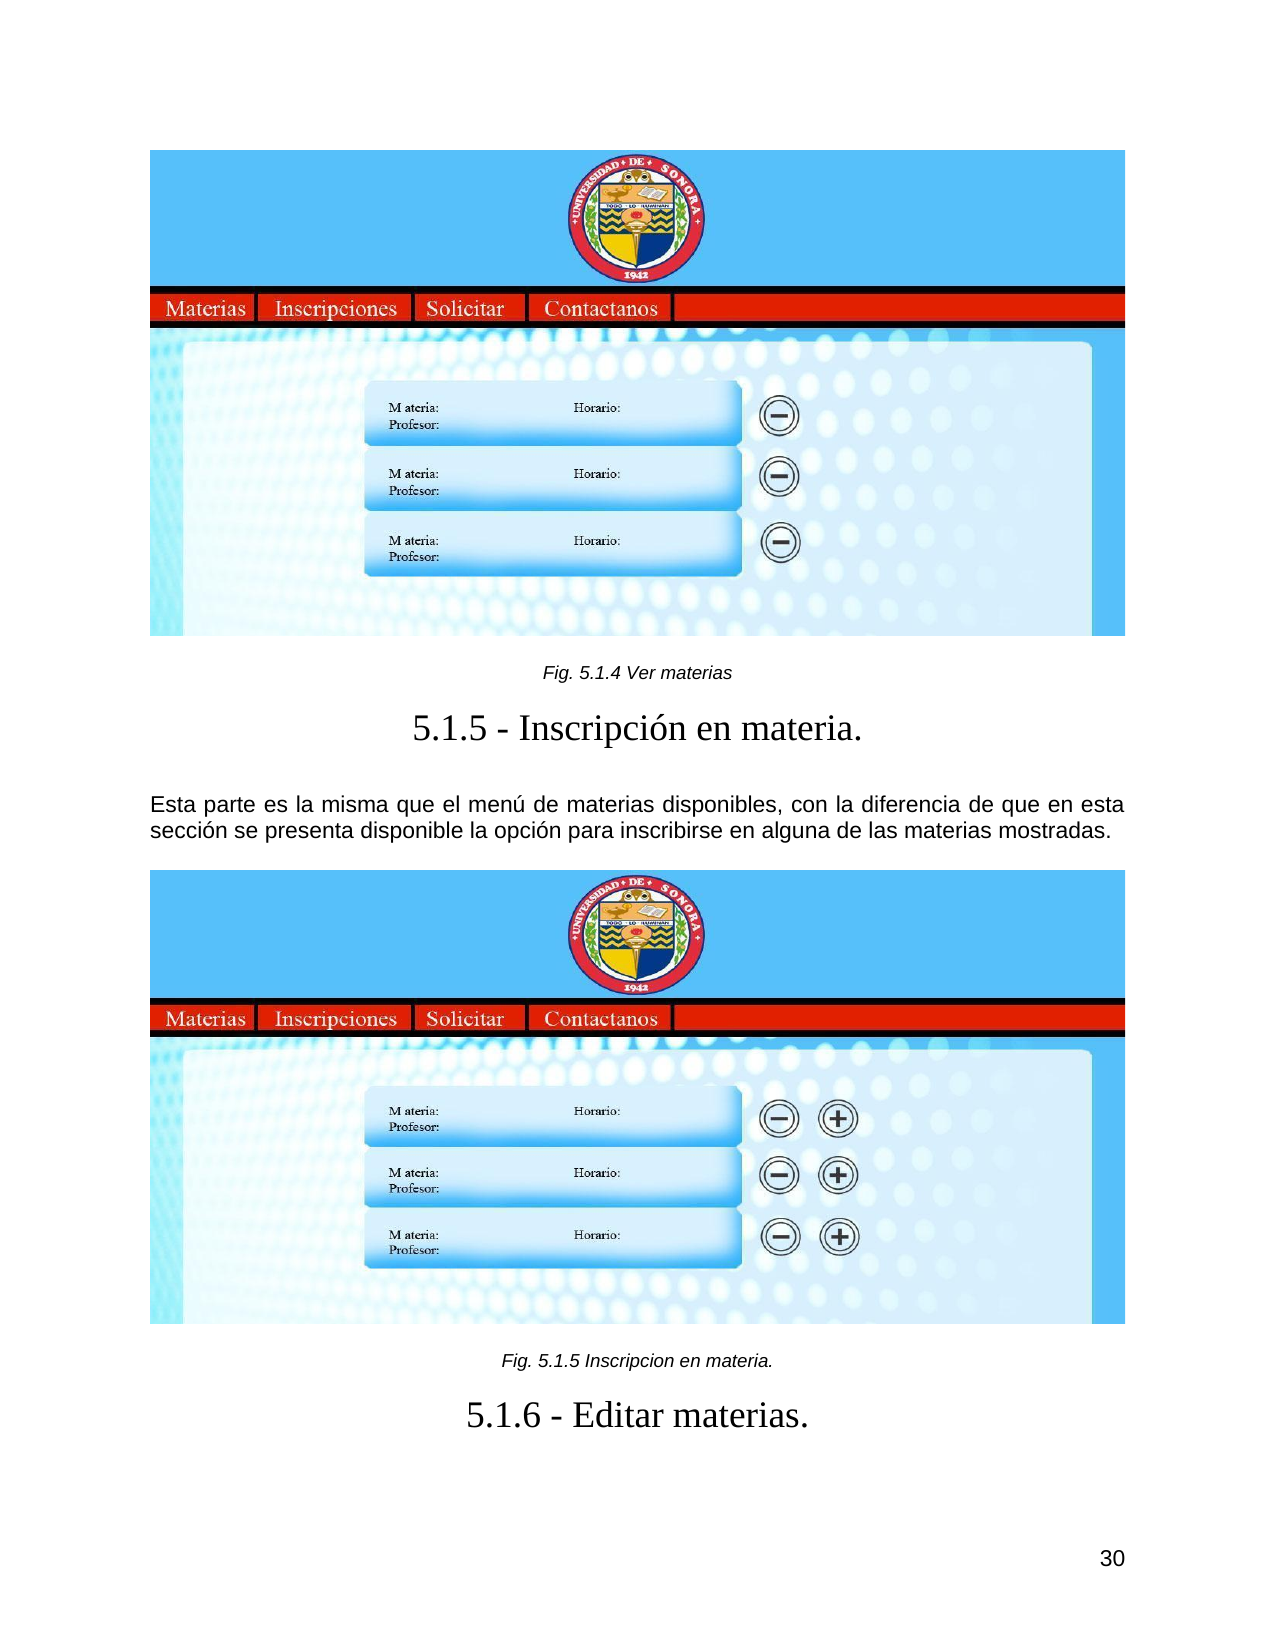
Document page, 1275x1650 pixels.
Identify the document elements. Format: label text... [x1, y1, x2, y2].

picture [150, 150, 1125, 636]
picture [150, 870, 1125, 1324]
text Esta parte es la misma que el menú de materias disponibles, con la diferencia de que en esta sección se presenta disponible la opción para inscribirse en alguna de las materias mostradas. [150, 791, 1125, 844]
text Fig. 5.1.4 Ver materias [150, 662, 1125, 683]
text 5.1.5 - Inscripción en materia. [150, 705, 1125, 748]
text Fig. 5.1.5 Inscripcion en materia. [150, 1350, 1125, 1371]
text 5.1.6 - Editar materias. [150, 1393, 1125, 1436]
